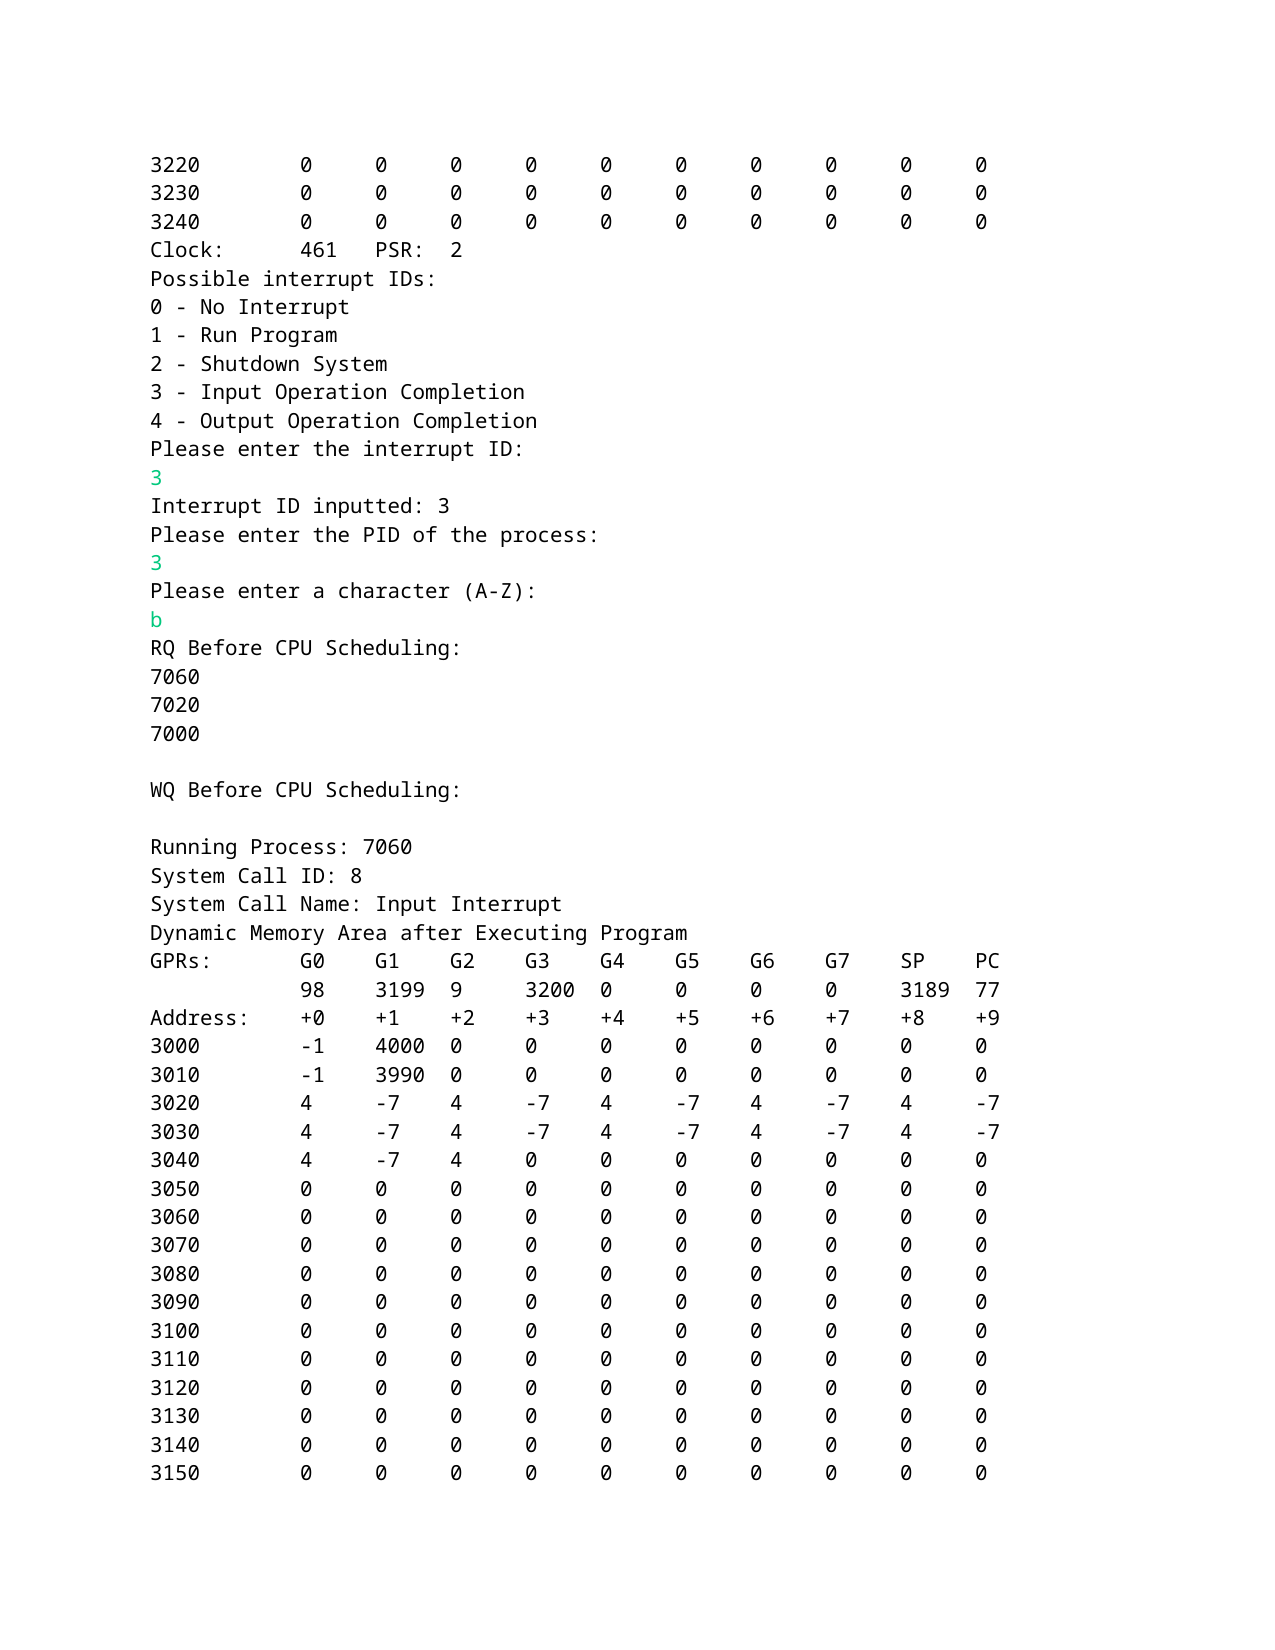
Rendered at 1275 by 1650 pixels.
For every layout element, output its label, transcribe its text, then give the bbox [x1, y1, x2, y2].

text 3 [150, 463, 1125, 491]
text 7000 [150, 719, 1125, 747]
text 7060 [150, 662, 1125, 690]
text Dynamic Memory Area after Executing Program [150, 918, 1125, 946]
text 3120 0 0 0 0 0 0 0 0 0 0 [150, 1373, 1125, 1401]
text 3030 4 -7 4 -7 4 -7 4 -7 4 -7 [150, 1117, 1125, 1145]
text 3100 0 0 0 0 0 0 0 0 0 0 [150, 1316, 1125, 1344]
text GPRs: G0 G1 G2 G3 G4 G5 G6 G7 SP PC [150, 946, 1125, 975]
text Please enter the PID of the process: [150, 520, 1125, 548]
text 3130 0 0 0 0 0 0 0 0 0 0 [150, 1401, 1125, 1430]
text 3000 -1 4000 0 0 0 0 0 0 0 0 [150, 1032, 1125, 1060]
text 3110 0 0 0 0 0 0 0 0 0 0 [150, 1344, 1125, 1373]
text System Call ID: 8 [150, 861, 1125, 889]
text 3080 0 0 0 0 0 0 0 0 0 0 [150, 1259, 1125, 1287]
text 3040 4 -7 4 0 0 0 0 0 0 0 [150, 1145, 1125, 1174]
text 98 3199 9 3200 0 0 0 0 3189 77 [150, 975, 1125, 1003]
text 3090 0 0 0 0 0 0 0 0 0 0 [150, 1287, 1125, 1316]
text 2 - Shutdown System [150, 349, 1125, 377]
text 3 - Input Operation Completion [150, 377, 1125, 406]
text 3070 0 0 0 0 0 0 0 0 0 0 [150, 1231, 1125, 1259]
text Clock: 461 PSR: 2 [150, 235, 1125, 264]
text Possible interrupt IDs: [150, 264, 1125, 292]
text b [150, 605, 1125, 633]
text 3220 0 0 0 0 0 0 0 0 0 0 [150, 150, 1125, 178]
text Interrupt ID inputted: 3 [150, 491, 1125, 520]
text 3020 4 -7 4 -7 4 -7 4 -7 4 -7 [150, 1088, 1125, 1117]
text Address: +0 +1 +2 +3 +4 +5 +6 +7 +8 +9 [150, 1003, 1125, 1032]
text 3140 0 0 0 0 0 0 0 0 0 0 [150, 1430, 1125, 1458]
text 7020 [150, 690, 1125, 719]
text 0 - No Interrupt [150, 292, 1125, 321]
text 3060 0 0 0 0 0 0 0 0 0 0 [150, 1202, 1125, 1231]
text 3050 0 0 0 0 0 0 0 0 0 0 [150, 1174, 1125, 1202]
text Please enter a character (A-Z): [150, 577, 1125, 605]
text WQ Before CPU Scheduling: [150, 776, 1125, 804]
text 4 - Output Operation Completion [150, 406, 1125, 434]
text 1 - Run Program [150, 321, 1125, 349]
text Running Process: 7060 [150, 832, 1125, 861]
text 3240 0 0 0 0 0 0 0 0 0 0 [150, 207, 1125, 235]
text Please enter the interrupt ID: [150, 434, 1125, 463]
text 3010 -1 3990 0 0 0 0 0 0 0 0 [150, 1060, 1125, 1088]
text 3230 0 0 0 0 0 0 0 0 0 0 [150, 178, 1125, 207]
text 3 [150, 548, 1125, 577]
text 3150 0 0 0 0 0 0 0 0 0 0 [150, 1458, 1125, 1487]
text RQ Before CPU Scheduling: [150, 633, 1125, 662]
text System Call Name: Input Interrupt [150, 889, 1125, 918]
